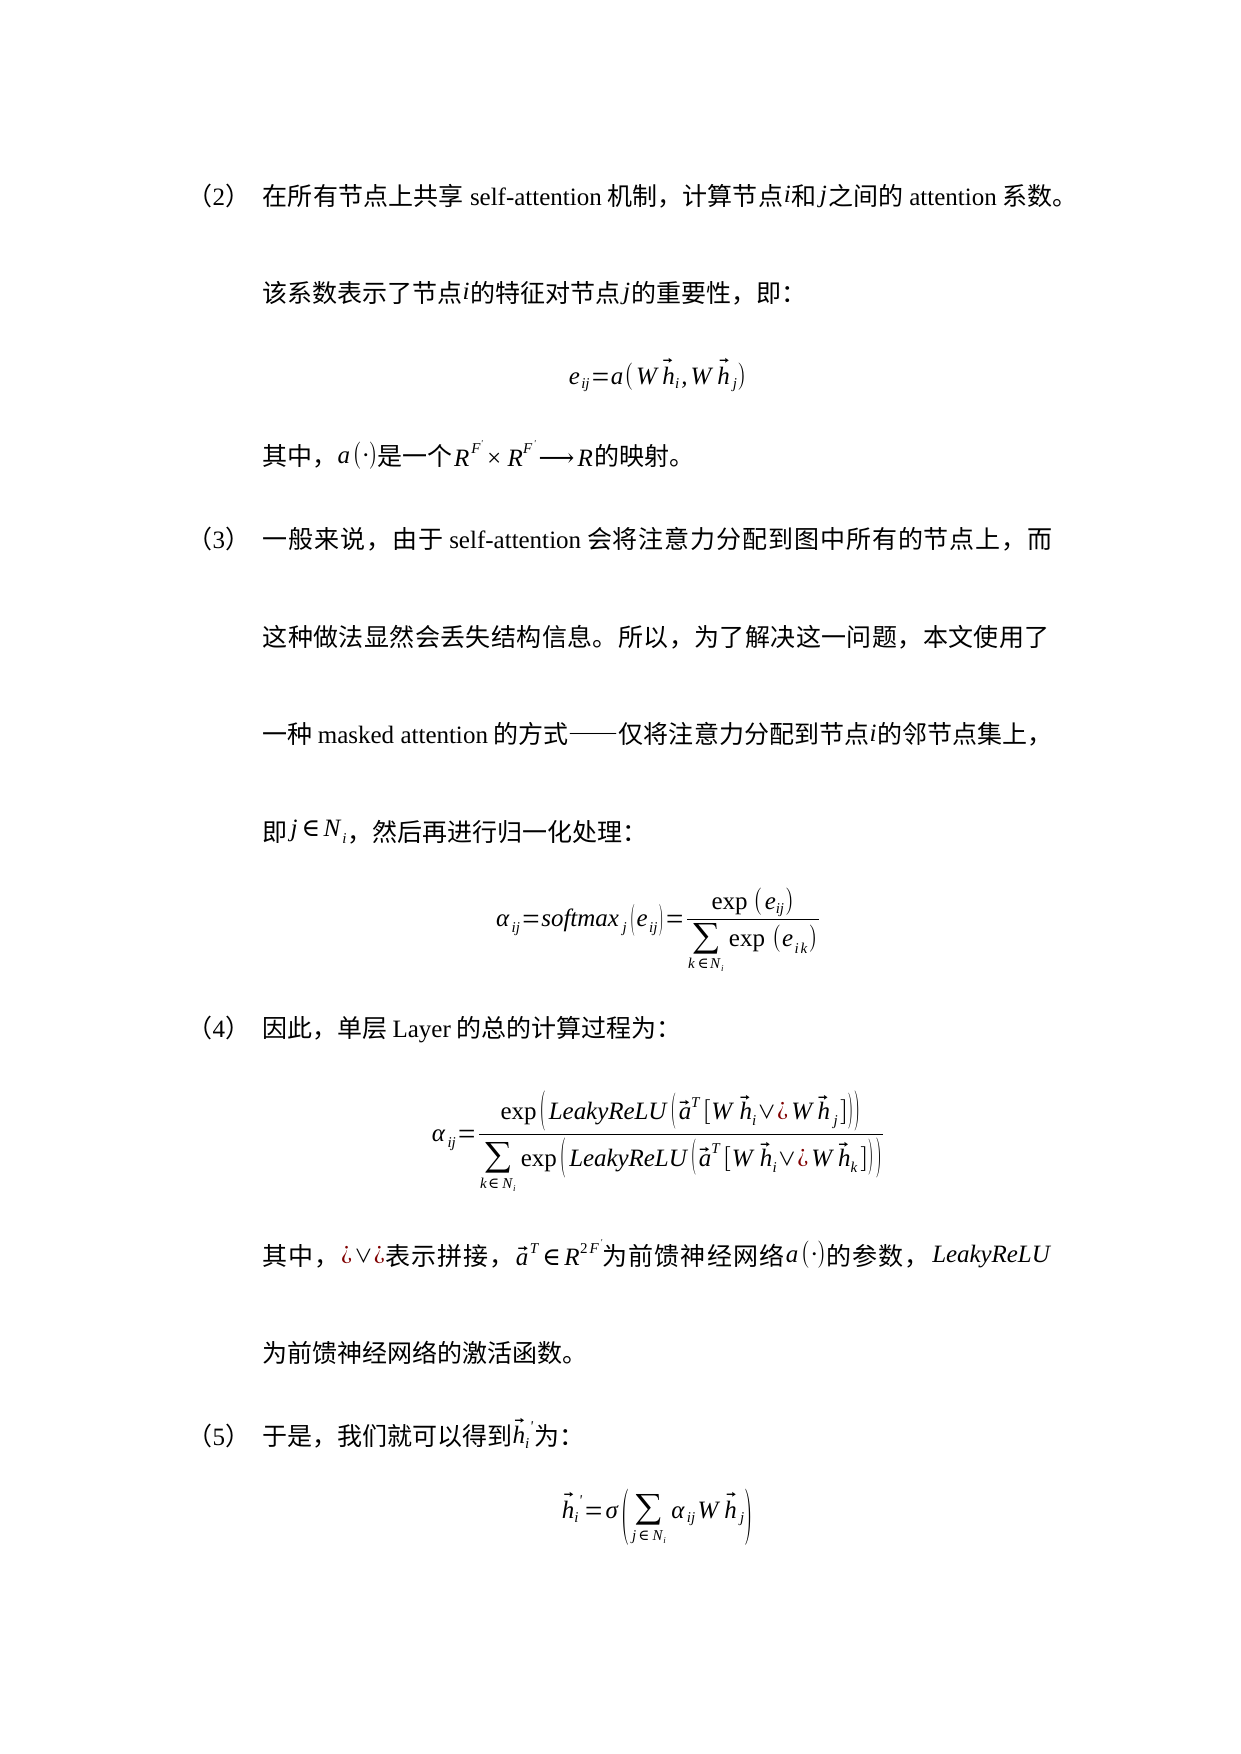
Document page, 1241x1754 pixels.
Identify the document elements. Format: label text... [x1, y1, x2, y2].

list 在所有节点上共享self-attention机制，计算节点和之间的attention系数。该系数表示了节点的特征对节点的重要性，即： [187, 162, 1053, 324]
list 于是，我们就可以得到为： [187, 1402, 1053, 1467]
list 其中，表示拼接，为前馈神经网络的参数，为前馈神经网络的激活函数。 [262, 1222, 1053, 1384]
list 一般来说，由于self-attention会将注意力分配到图中所有的节点上，而这种做法显然会丢失结构信息。所以，为了解决这一问题，本文使用了一种masked attention的方式——仅将注意力分配到节点的邻节点集上，即，然后再进行归一化处理： [187, 506, 1053, 863]
text 其中，是一个的映射。 [219, 422, 1053, 487]
list 因此，单层Layer的总的计算过程为： [187, 994, 1053, 1059]
